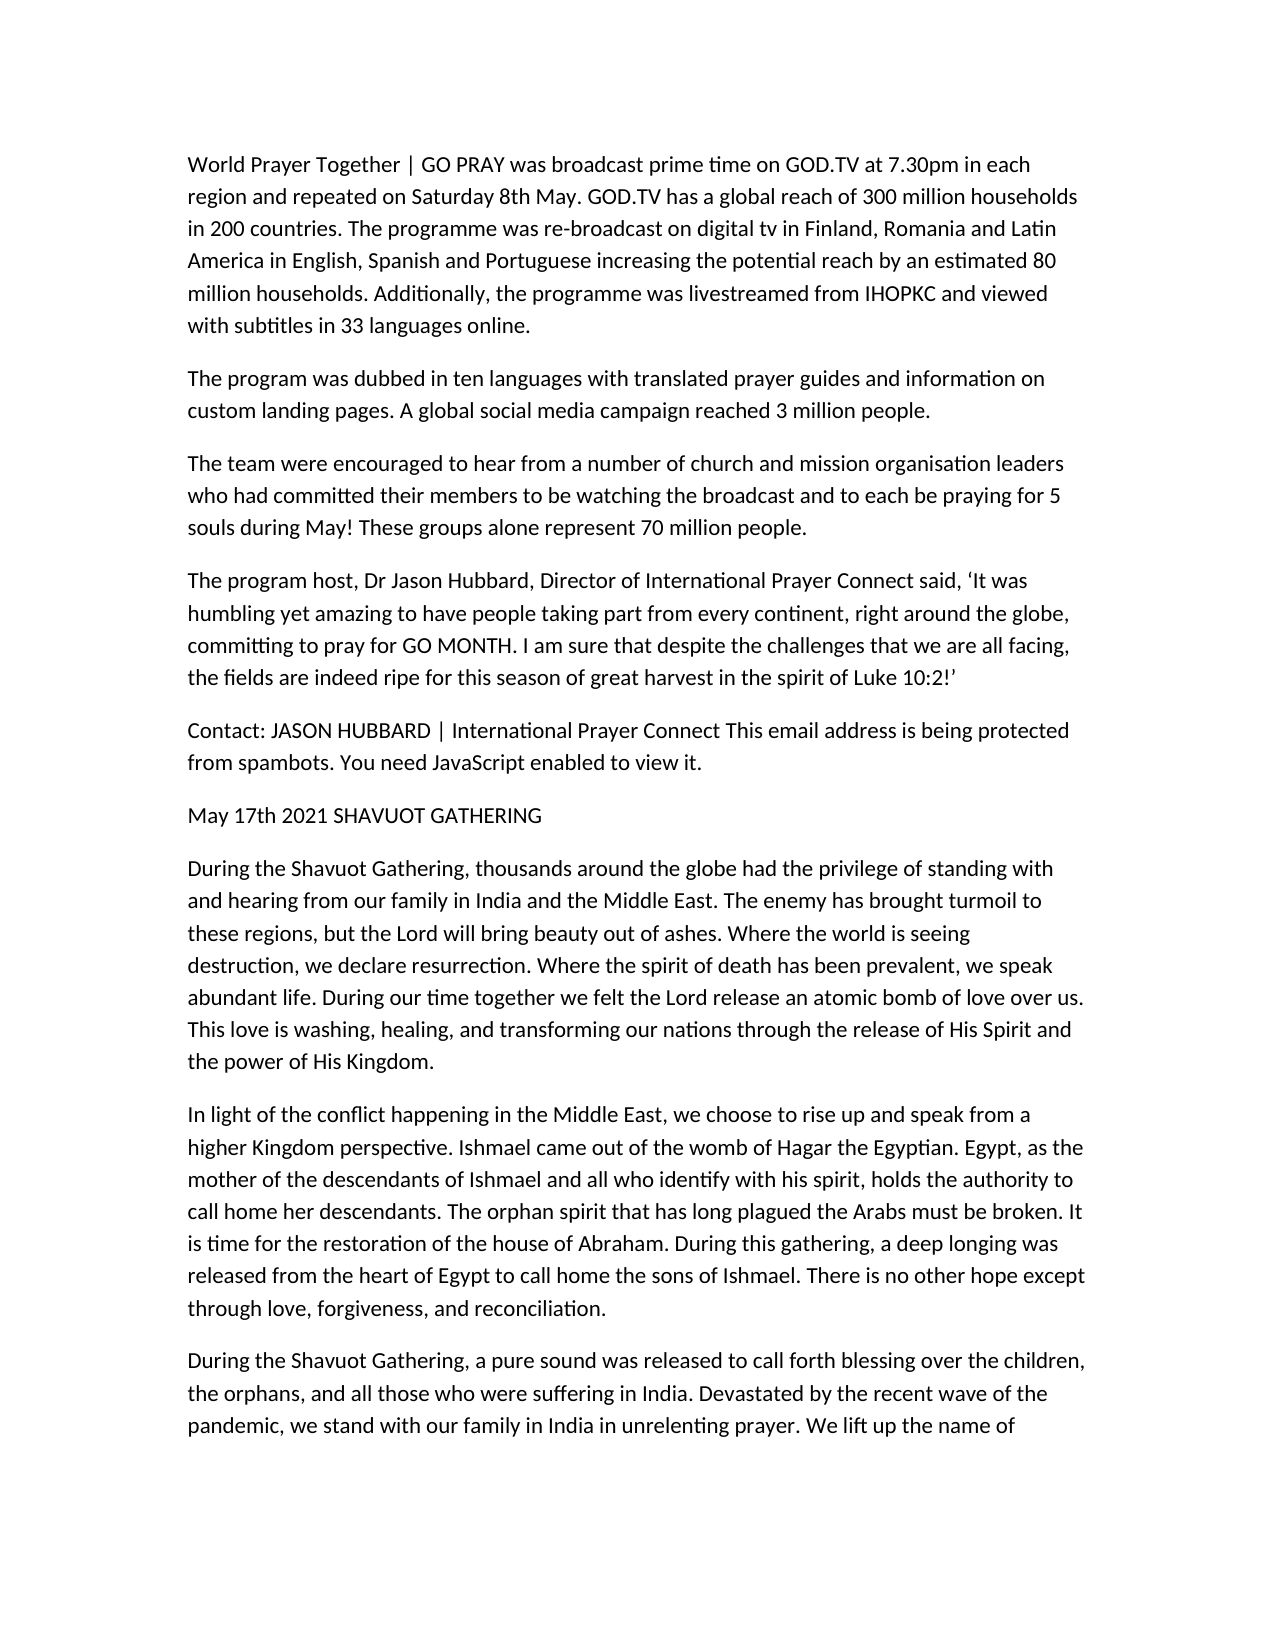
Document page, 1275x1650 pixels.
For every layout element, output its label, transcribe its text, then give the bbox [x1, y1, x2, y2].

text The program was dubbed in ten languages with translated prayer guides and information on custom landing pages. A global social media campaign reached 3 million people. [187, 364, 1087, 424]
text The program host, Dr Jason Hubbard, Director of International Prayer Connect said, ‘It was humbling yet amazing to have people taking part from every continent, right around the globe, committing to pray for GO MONTH. I am sure that despite the challenges that we are all facing, the fields are indeed ripe for this season of great harvest in the spirit of Luke 10:2!’ [187, 567, 1087, 691]
text In light of the conflict happening in the Middle East, we choose to rise up and speak from a higher Kingdom perspective. Ishmael came out of the womb of Hagar the Egyptian. Egypt, as the mother of the descendants of Ishmael and all who identify with his spirit, holds the authority to call home her descendants. The orphan spirit that has long plagued the Arabs must be broken. It is time for the restoration of the house of Abraham. During this gathering, a deep longing was released from the heart of Egypt to call home the sons of Ishmael. There is no other hope except through love, forgiveness, and reconciliation. [187, 1101, 1087, 1322]
text During the Shavuot Gathering, thousands around the globe had the privilege of standing with and hearing from our family in India and the Middle East. The enemy has brought turmoil to these regions, but the Lord will bring beauty out of ashes. Where the world is seeing destruction, we declare resurrection. Where the spirit of death has been prevalent, we speak abundant life. During our time together we felt the Lord release an atomic bomb of love over us. This love is washing, healing, and transforming our nations through the release of His Spirit and the power of His Kingdom. [187, 854, 1087, 1076]
text The team were encouraged to hear from a number of church and mission organisation leaders who had committed their members to be watching the broadcast and to each be praying for 5 souls during May! These groups alone represent 70 million people. [187, 449, 1087, 542]
text May 17th 2021 SHAVUOT GATHERING [187, 801, 1087, 829]
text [187, 1347, 1087, 1439]
text Contact: JASON HUBBARD | International Prayer Connect This email address is being protected from spambots. You need JavaScript enabled to view it. [187, 716, 1087, 776]
text World Prayer Together | GO PRAY was broadcast prime time on GOD.TV at 7.30pm in each region and repeated on Saturday 8th May. GOD.TV has a global reach of 300 million households in 200 countries. The programme was re-broadcast on digital tv in Finland, Romania and Latin America in English, Spanish and Portuguese increasing the potential reach by an estimated 80 million households. Additionally, the programme was livestreamed from IHOPKC and viewed with subtitles in 33 languages online. [187, 150, 1087, 339]
